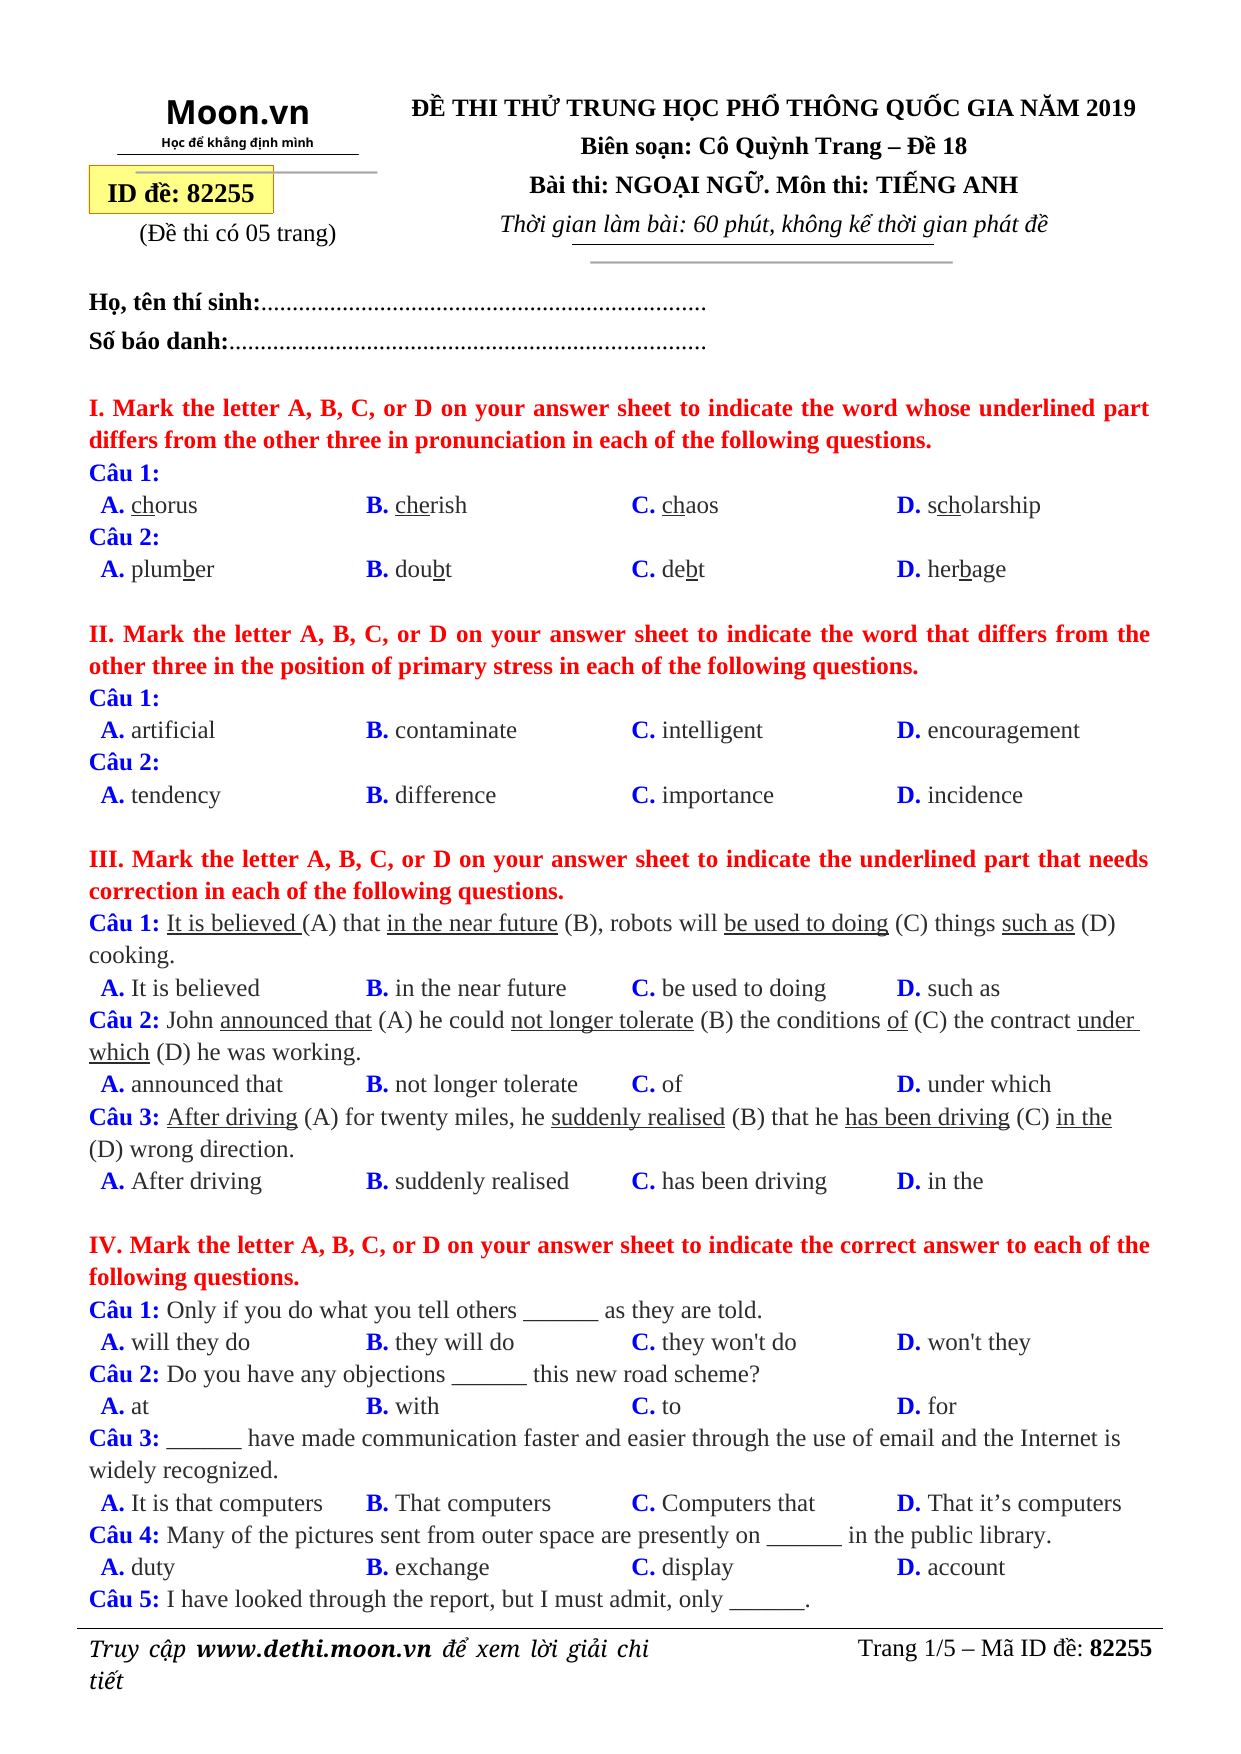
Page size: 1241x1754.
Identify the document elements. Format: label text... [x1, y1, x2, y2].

text A. chorus B. cherish C. chaos D. scholarship [100, 489, 1152, 518]
text A. plumber B. doubt C. debt D. herbage [100, 553, 1152, 582]
text Câu 5: I have looked through the report, but I must admit, only ______. [88, 1573, 1152, 1602]
text II. Mark the letter A, B, C, or D on your answer sheet to indicate the word that differs from the other three in the position of primary stress in each of the following questions. [88, 617, 1152, 677]
text Câu 3: ______ have made communication faster and easier through the use of email and the Internet is widely recognized. [88, 1413, 1152, 1474]
text III. Mark the letter A, B, C, or D on your answer sheet to indicate the underlined part that needs correction in each of the following questions. [88, 840, 1152, 900]
text Số báo danh: [88, 326, 1152, 355]
text Câu 1: [88, 457, 1152, 486]
table_header Moon.vn Học để khẳng định mình (Đề thi có 05 trang) [77, 89, 398, 256]
text IV. Mark the letter A, B, C, or D on your answer sheet to indicate the correct answer to each of the following questions. [88, 1222, 1152, 1283]
text Câu 2: John announced that (A) he could not longer tolerate (B) the conditions of (C) the contract under which (D) he was working. [88, 999, 1152, 1060]
text A. will they do B. they will do C. they won't do D. won't they [100, 1318, 1152, 1347]
text Câu 1: It is believed (A) that in the near future (B), robots will be used to doing (C) things such as (D) cooking. [88, 903, 1152, 964]
text Câu 2: Do you have any objections ______ this new road scheme? [88, 1350, 1152, 1378]
text Câu 3: After driving (A) for twenty miles, he suddenly realised (B) that he has been driving (C) in the (D) wrong direction. [88, 1095, 1152, 1155]
text A. artificial B. contaminate C. intelligent D. encouragement [100, 712, 1152, 741]
text A. It is that computers B. That computers C. Computers that D. That it’s computers [100, 1477, 1152, 1506]
text A. tendency B. difference C. importance D. incidence [100, 776, 1152, 805]
text A. After driving B. suddenly realised C. has been driving D. in the [100, 1158, 1152, 1187]
text Câu 1: Only if you do what you tell others ______ as they are told. [88, 1286, 1152, 1315]
text Câu 4: Many of the pictures sent from outer space are presently on ______ in the public library. [88, 1509, 1152, 1538]
text Câu 2: [88, 521, 1152, 550]
text A. duty B. exchange C. display D. account [100, 1541, 1152, 1570]
text A. at B. with C. to D. for [100, 1382, 1152, 1410]
text A. announced that B. not longer tolerate C. of D. under which [100, 1063, 1152, 1092]
text I. Mark the letter A, B, C, or D on your answer sheet to indicate the word whose underlined part differs from the other three in pronunciation in each of the following questions. [88, 393, 1152, 454]
text Họ, tên thí sinh: [88, 287, 1152, 316]
text Câu 1: [88, 680, 1152, 709]
table_header ĐỀ THI THỬ TRUNG HỌC PHỔ THÔNG QUỐC GIA NĂM 2019 Biên soạn: Cô Quỳnh Trang – Đề 18 Bài thi: NGOẠI NGỮ. Môn thi: TIẾNG ANH Thời gian làm bài: 60 phút, không kể thời gian phát đề [398, 89, 1149, 256]
text Câu 2: [88, 744, 1152, 773]
text A. It is believed B. in the near future C. be used to doing D. such as [100, 967, 1152, 996]
